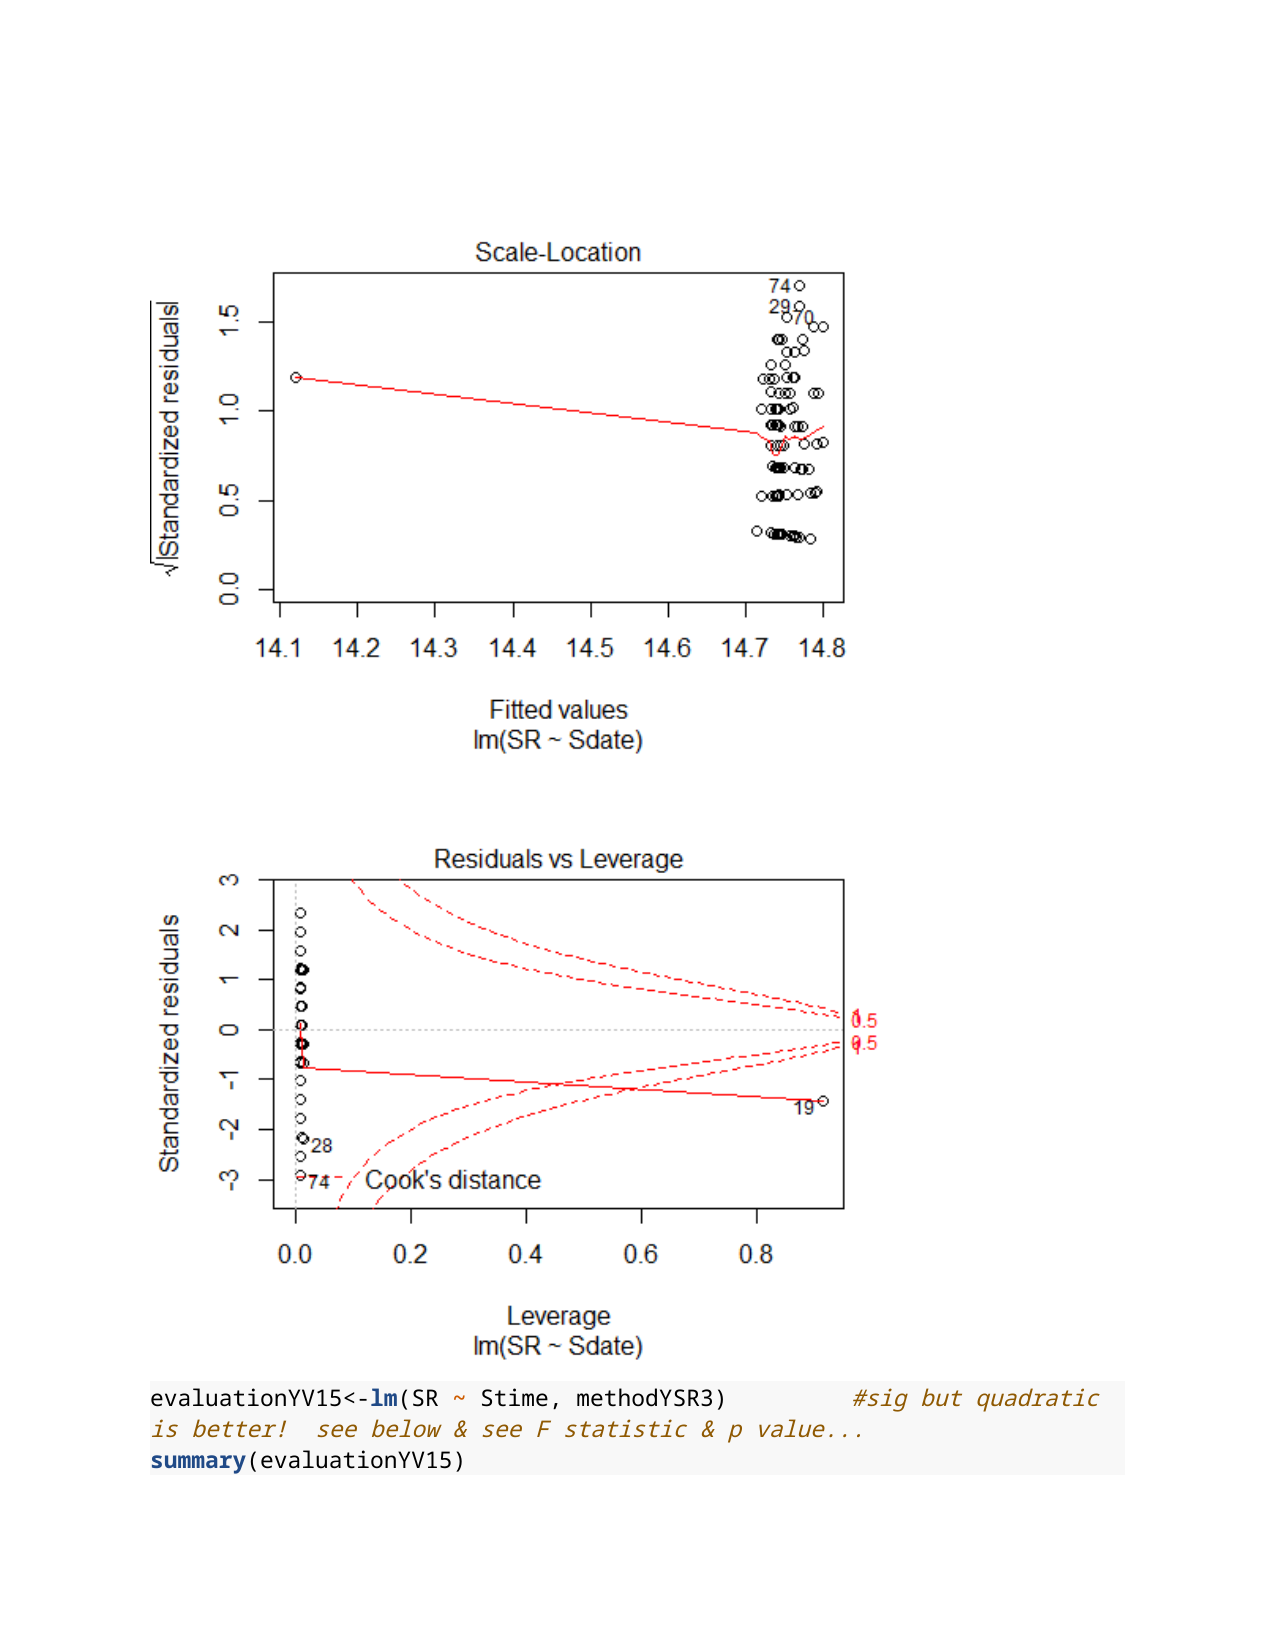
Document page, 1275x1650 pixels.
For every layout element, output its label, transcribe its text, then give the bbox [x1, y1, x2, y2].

text evaluationYV15<-lm(SR ~ Stime, methodYSR3) #sig but quadratic is better! see below & see F statistic & p value... summary(evaluationYV15) [466, 1381, 1125, 1475]
picture [150, 150, 908, 1363]
